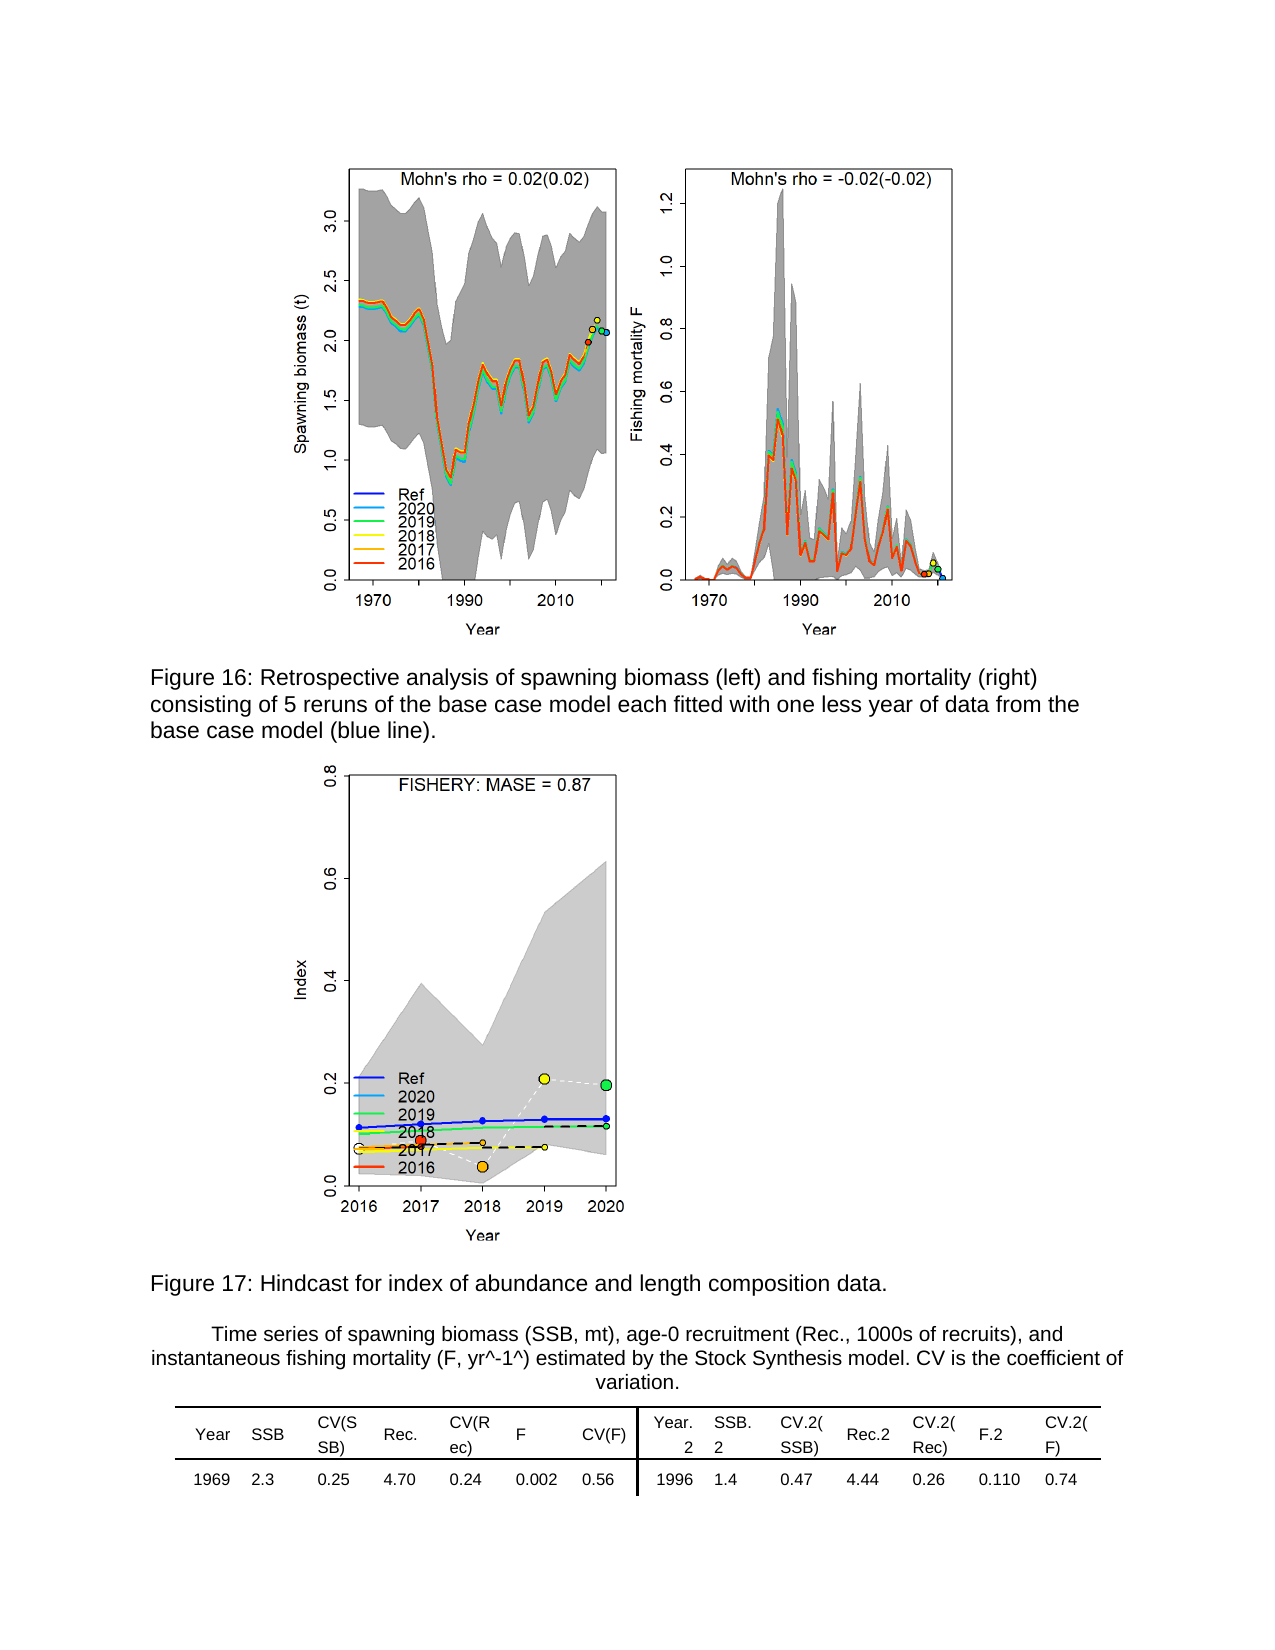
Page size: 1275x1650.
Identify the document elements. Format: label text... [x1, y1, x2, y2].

table_header Rec. [373, 1408, 439, 1458]
table_header CV.2(SSB) [770, 1408, 836, 1458]
picture [280, 150, 972, 644]
table_cell 0.47 [770, 1460, 836, 1496]
table_cell 2.3 [241, 1460, 307, 1496]
table_cell 1969 [175, 1460, 241, 1496]
table_cell 1.4 [704, 1460, 770, 1496]
table_header CV(F) [571, 1408, 636, 1458]
table_cell 0.25 [307, 1460, 373, 1496]
table_header CV(SSB) [307, 1408, 373, 1458]
table_header SSB [241, 1408, 307, 1458]
table_header Year [175, 1408, 241, 1458]
table_cell 4.70 [373, 1460, 439, 1496]
table_cell 0.002 [505, 1460, 571, 1496]
table_header Figure 17: Hindcast for index of abundance and length composition data. [139, 756, 1114, 1309]
table_header Rec.2 [836, 1408, 902, 1458]
table_header F.2 [968, 1408, 1034, 1458]
table_cell 0.56 [571, 1460, 636, 1496]
table_header SSB.2 [704, 1408, 770, 1458]
table_cell 0.110 [968, 1460, 1034, 1496]
table_header F [505, 1408, 571, 1458]
table_header CV.2(F) [1034, 1408, 1101, 1458]
table_cell 0.74 [1034, 1460, 1101, 1496]
table_header Year.2 [639, 1408, 703, 1458]
table_cell 1996 [639, 1460, 703, 1496]
picture [280, 756, 972, 1250]
table_cell 0.24 [439, 1460, 505, 1496]
table_header Figure 16: Retrospective analysis of spawning biomass (left) and fishing mortality (right) consisting of 5 reruns of the base case model each fitted with one less year of data from the base case model (blue line). [139, 150, 1114, 756]
table_header CV.2(Rec) [902, 1408, 968, 1458]
table_cell 0.26 [902, 1460, 968, 1496]
table_header CV(Rec) [439, 1408, 505, 1458]
text Time series of spawning biomass (SSB, mt), age-0 recruitment (Rec., 1000s of recruits), and instantaneous fishing mortality (F, yr^-1^) estimated by the Stock Synthesis model. CV is the coefficient of variation. [150, 1322, 1125, 1393]
table_cell 4.44 [836, 1460, 902, 1496]
